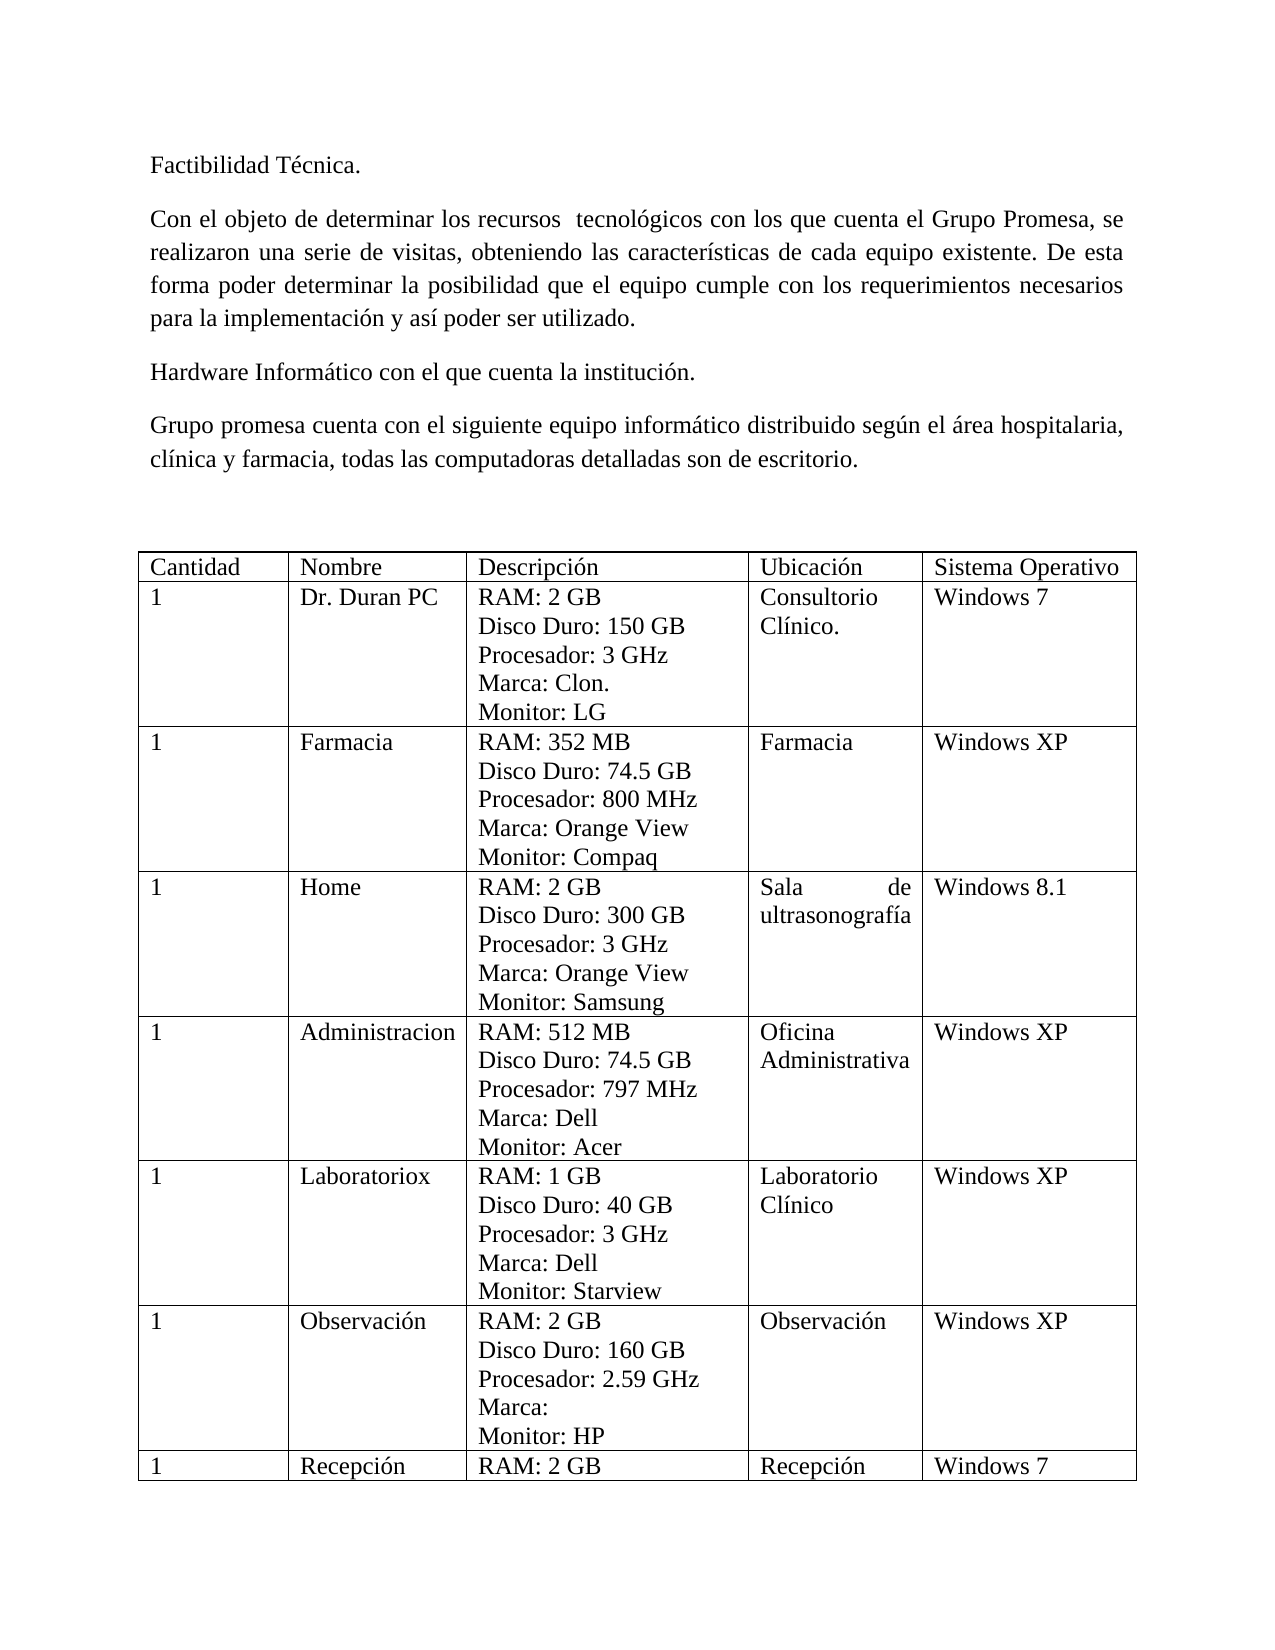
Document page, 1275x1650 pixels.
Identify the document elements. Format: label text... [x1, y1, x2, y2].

table_cell Observación [749, 1306, 922, 1450]
table_cell Dr. Duran PC [289, 582, 466, 726]
table_header Cantidad [139, 553, 288, 581]
table_cell Recepción [749, 1451, 922, 1480]
table_cell Windows 7 [923, 582, 1136, 726]
table_cell RAM: 2 GB Disco Duro: 150 GB Procesador: 3 GHz Marca: Clon. Monitor: LG [467, 582, 748, 726]
table_cell Observación [289, 1306, 466, 1450]
table_cell 1 [139, 1161, 288, 1305]
table_cell 1 [139, 872, 288, 1016]
table_cell Farmacia [289, 727, 466, 871]
table_cell Administracion [289, 1017, 466, 1160]
table_cell Windows XP [923, 1017, 1136, 1160]
table_header Descripción [467, 553, 748, 581]
table_cell Laboratorio Clínico [749, 1161, 922, 1305]
text Grupo promesa cuenta con el siguiente equipo informático distribuido según el área hospitalaria, clínica y farmacia, todas las computadoras detalladas son de escritorio. [150, 411, 1125, 472]
table_cell Consultorio Clínico. [749, 582, 922, 726]
table_cell RAM: 2 GB Disco Duro: 160 GB Procesador: 2.59 GHz Marca: Monitor: HP [467, 1306, 748, 1450]
table_cell Windows XP [923, 1306, 1136, 1450]
table_header Sistema Operativo [923, 553, 1136, 581]
table_cell Home [289, 872, 466, 1016]
table_cell Oficina Administrativa [749, 1017, 922, 1160]
text Con el objeto de determinar los recursos tecnológicos con los que cuenta el Grupo Promesa, se realizaron una serie de visitas, obteniendo las características de cada equipo existente. De esta forma poder determinar la posibilidad que el equipo cumple con los requerimientos necesarios para la implementación y así poder ser utilizado. [150, 204, 1125, 332]
table_cell Sala de ultrasonografía [749, 872, 922, 1016]
table_cell RAM: 512 MB Disco Duro: 74.5 GB Procesador: 797 MHz Marca: Dell Monitor: Acer [467, 1017, 748, 1160]
table_cell 1 [139, 1306, 288, 1450]
table_cell RAM: 352 MB Disco Duro: 74.5 GB Procesador: 800 MHz Marca: Orange View Monitor: Compaq [467, 727, 748, 871]
table_cell Windows 8.1 [923, 872, 1136, 1016]
table_cell Windows 7 [923, 1451, 1136, 1480]
table_header Ubicación [749, 553, 922, 581]
table_cell Farmacia [749, 727, 922, 871]
table_cell Windows XP [923, 1161, 1136, 1305]
table_header Nombre [289, 553, 466, 581]
table_cell 1 [139, 727, 288, 871]
table_cell Windows XP [923, 727, 1136, 871]
table_cell RAM: 2 GB Disco Duro: 300 GB Procesador: 3 GHz Marca: Orange View Monitor: Samsung [467, 872, 748, 1016]
text Factibilidad Técnica. [150, 150, 1125, 179]
table_cell 1 [139, 1017, 288, 1160]
table_cell RAM: 1 GB Disco Duro: 40 GB Procesador: 3 GHz Marca: Dell Monitor: Starview [467, 1161, 748, 1305]
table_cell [467, 1451, 748, 1480]
text Hardware Informático con el que cuenta la institución. [150, 357, 1125, 386]
table_cell 1 [139, 582, 288, 726]
table_cell Recepción [289, 1451, 466, 1480]
table_cell Laboratoriox [289, 1161, 466, 1305]
table_cell 1 [139, 1451, 288, 1480]
